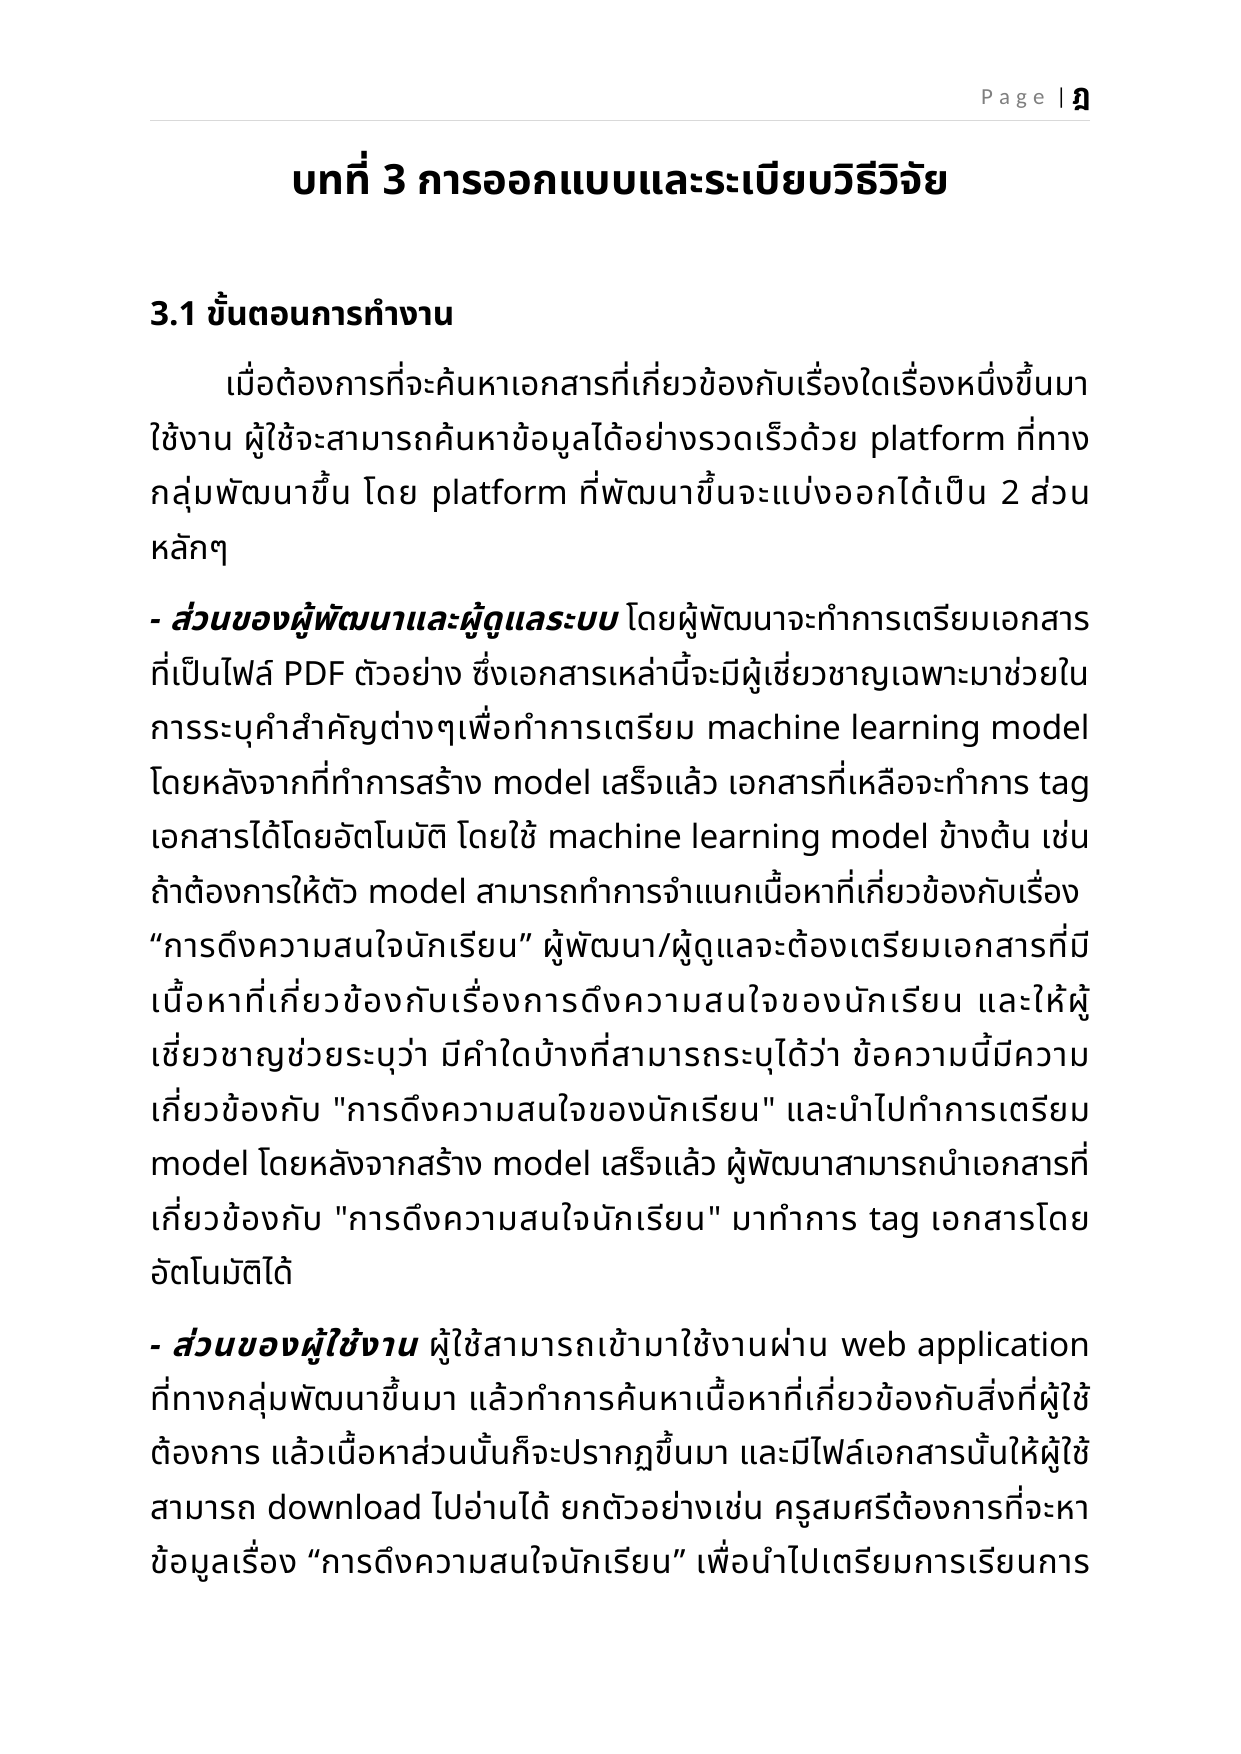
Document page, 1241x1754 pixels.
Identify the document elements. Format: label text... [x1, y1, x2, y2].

text - ส่วนของผู้พัฒนาและผู้ดูแลระบบ โดยผู้พัฒนาจะทำการเตรียมเอกสารที่เป็นไฟล์ PDF ตัวอย่าง ซึ่งเอกสารเหล่านี้จะมีผู้เชี่ยวชาญเฉพาะมาช่วยในการระบุคำสำคัญต่างๆเพื่อทำการเตรียม machine learning model โดยหลังจากที่ทำการสร้าง model เสร็จแล้ว เอกสารที่เหลือจะทำการ tag เอกสารได้โดยอัตโนมัติ โดยใช้ machine learning model ข้างต้น เช่น ถ้าต้องการให้ตัว model สามารถทำการจำแนกเนื้อหาที่เกี่ยวข้องกับเรื่อง “การดึงความสนใจนักเรียน” ผู้พัฒนา/ผู้ดูแลจะต้องเตรียมเอกสารที่มีเนื้อหาที่เกี่ยวข้องกับเรื่องการดึงความสนใจของนักเรียน และให้ผู้เชี่ยวชาญช่วยระบุว่า มีคำใดบ้างที่สามารถระบุได้ว่า ข้อความนี้มีความเกี่ยวข้องกับ "การดึงความสนใจของนักเรียน" และนำไปทำการเตรียม model โดยหลังจากสร้าง model เสร็จแล้ว ผู้พัฒนาสามารถนำเอกสารที่เกี่ยวข้องกับ "การดึงความสนใจนักเรียน" มาทำการ tag เอกสารโดยอัตโนมัติได้ [150, 595, 1090, 1300]
text เมื่อต้องการที่จะค้นหาเอกสารที่เกี่ยวข้องกับเรื่องใดเรื่องหนึ่งขึ้นมาใช้งาน ผู้ใช้จะสามารถค้นหาข้อมูลได้อย่างรวดเร็วด้วย platform ที่ทางกลุ่มพัฒนาขึ้น โดย platform ที่พัฒนาขึ้นจะแบ่งออกได้เป็น 2 ส่วนหลักๆ [150, 360, 1090, 574]
text บทที่ 3 การออกแบบและระเบียบวิธีวิจัย [150, 150, 1090, 213]
text 3.1 ขั้นตอนการทำงาน [150, 290, 1090, 340]
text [150, 1320, 1090, 1589]
